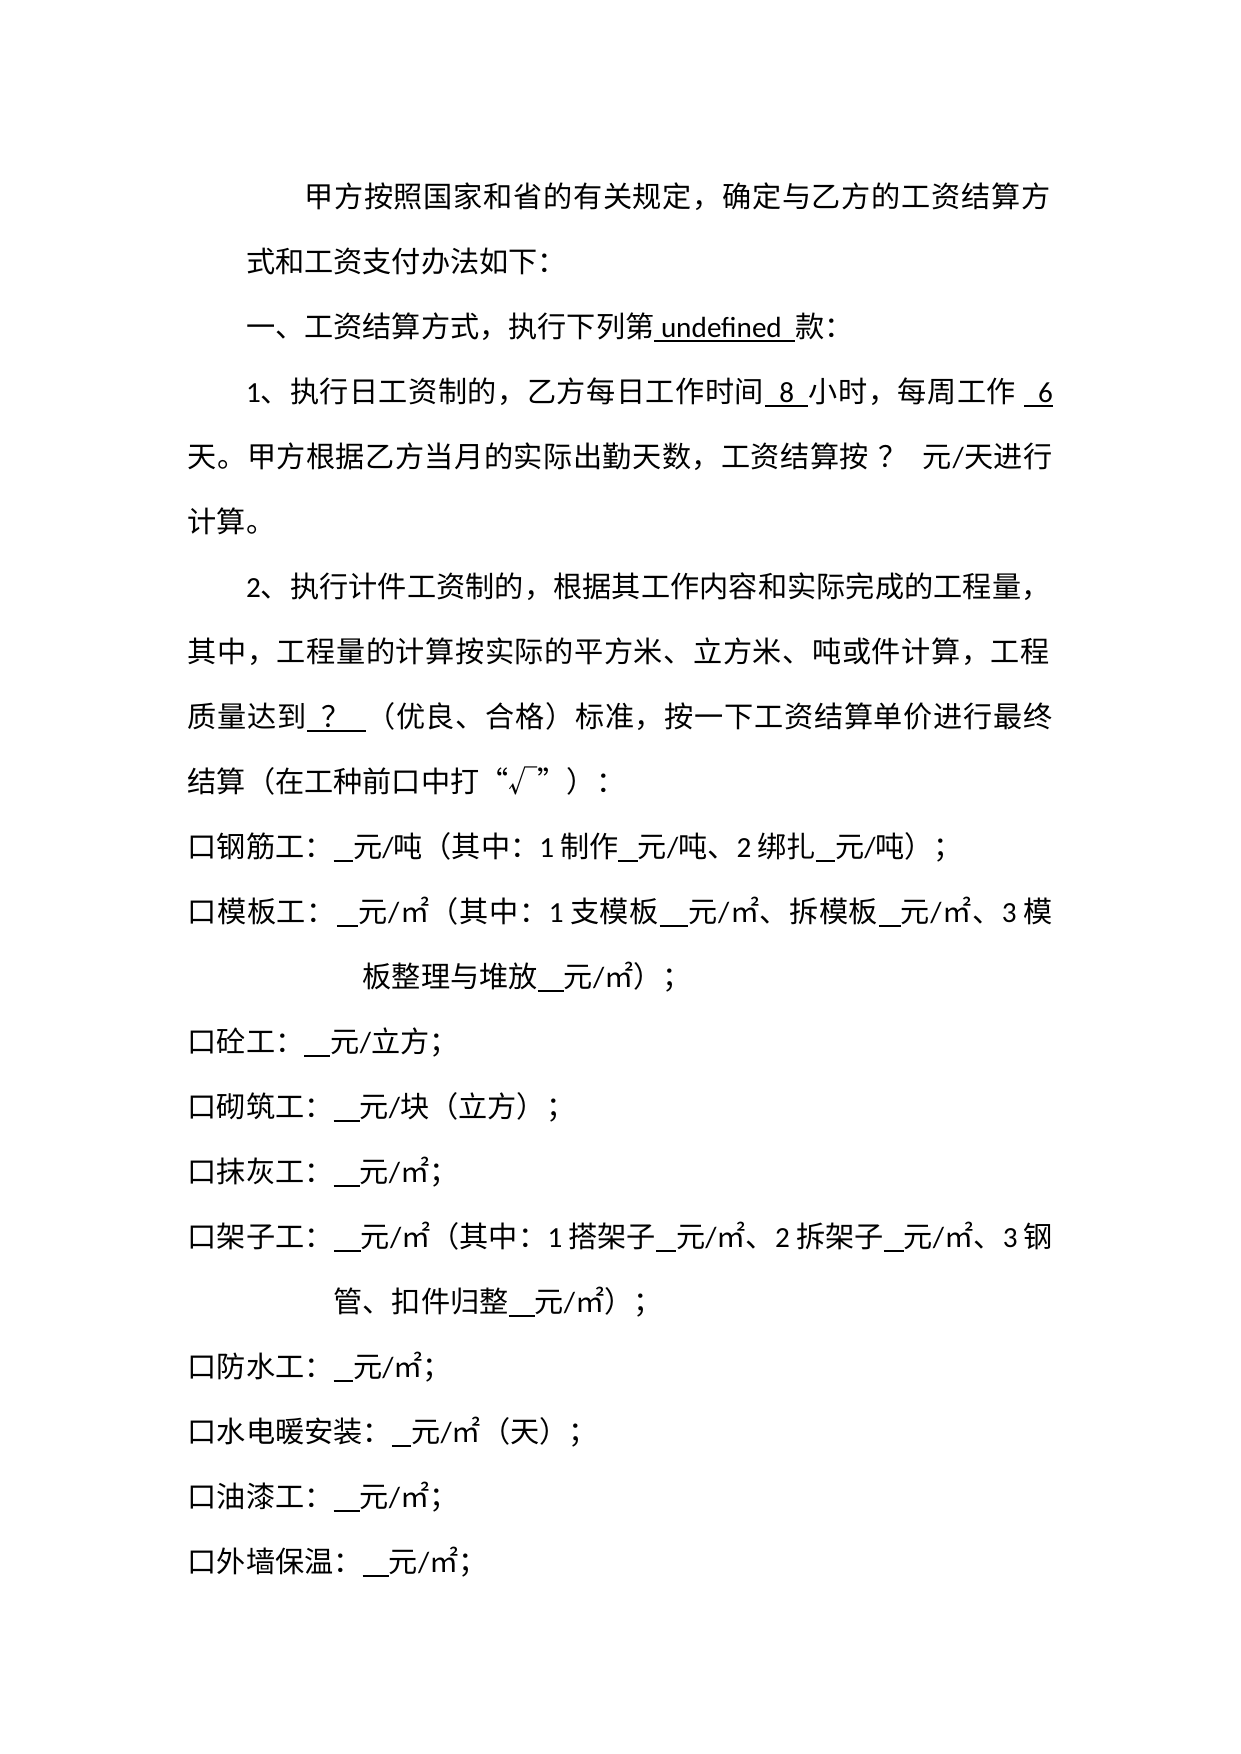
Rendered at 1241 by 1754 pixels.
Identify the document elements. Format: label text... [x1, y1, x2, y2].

text 口外墙保温： 元/㎡； [187, 1527, 1053, 1592]
list 执行计件工资制的，根据其工作内容和实际完成的工程量，其中，工程量的计算按实际的平方米、立方米、吨或件计算，工程质量达到 ？ （优良、合格）标准，按一下工资结算单价进行最终结算（在工种前口中打“√”）： [187, 552, 1053, 812]
list 工资结算方式，执行下列第 undefined 款： [187, 292, 1053, 357]
text 口防水工： 元/㎡； [187, 1332, 1053, 1397]
text 口抹灰工： 元/㎡； [187, 1137, 1053, 1202]
text 甲方按照国家和省的有关规定，确定与乙方的工资结算方式和工资支付办法如下： [246, 162, 1053, 292]
text 口模板工： 元/㎡（其中：1支模板 元/㎡、拆模板 元/㎡、3模板整理与堆放 元/㎡）； [187, 877, 1053, 1007]
text 口砼工： 元/立方； [187, 1007, 1053, 1072]
text 口水电暖安装： 元/㎡（天）； [187, 1397, 1053, 1462]
text 口钢筋工： 元/吨（其中：1制作 元/吨、2绑扎 元/吨）； [187, 812, 1053, 877]
list 执行日工资制的，乙方每日工作时间 8 小时，每周工作 6 天。甲方根据乙方当月的实际出勤天数，工资结算按 ？ 元/天进行计算。 [187, 357, 1053, 552]
text 口架子工： 元/㎡（其中：1搭架子 元/㎡、2拆架子 元/㎡、3钢管、扣件归整 元/㎡）； [187, 1202, 1053, 1332]
text 口砌筑工： 元/块（立方）； [187, 1072, 1053, 1137]
text 口油漆工： 元/㎡； [187, 1462, 1053, 1527]
